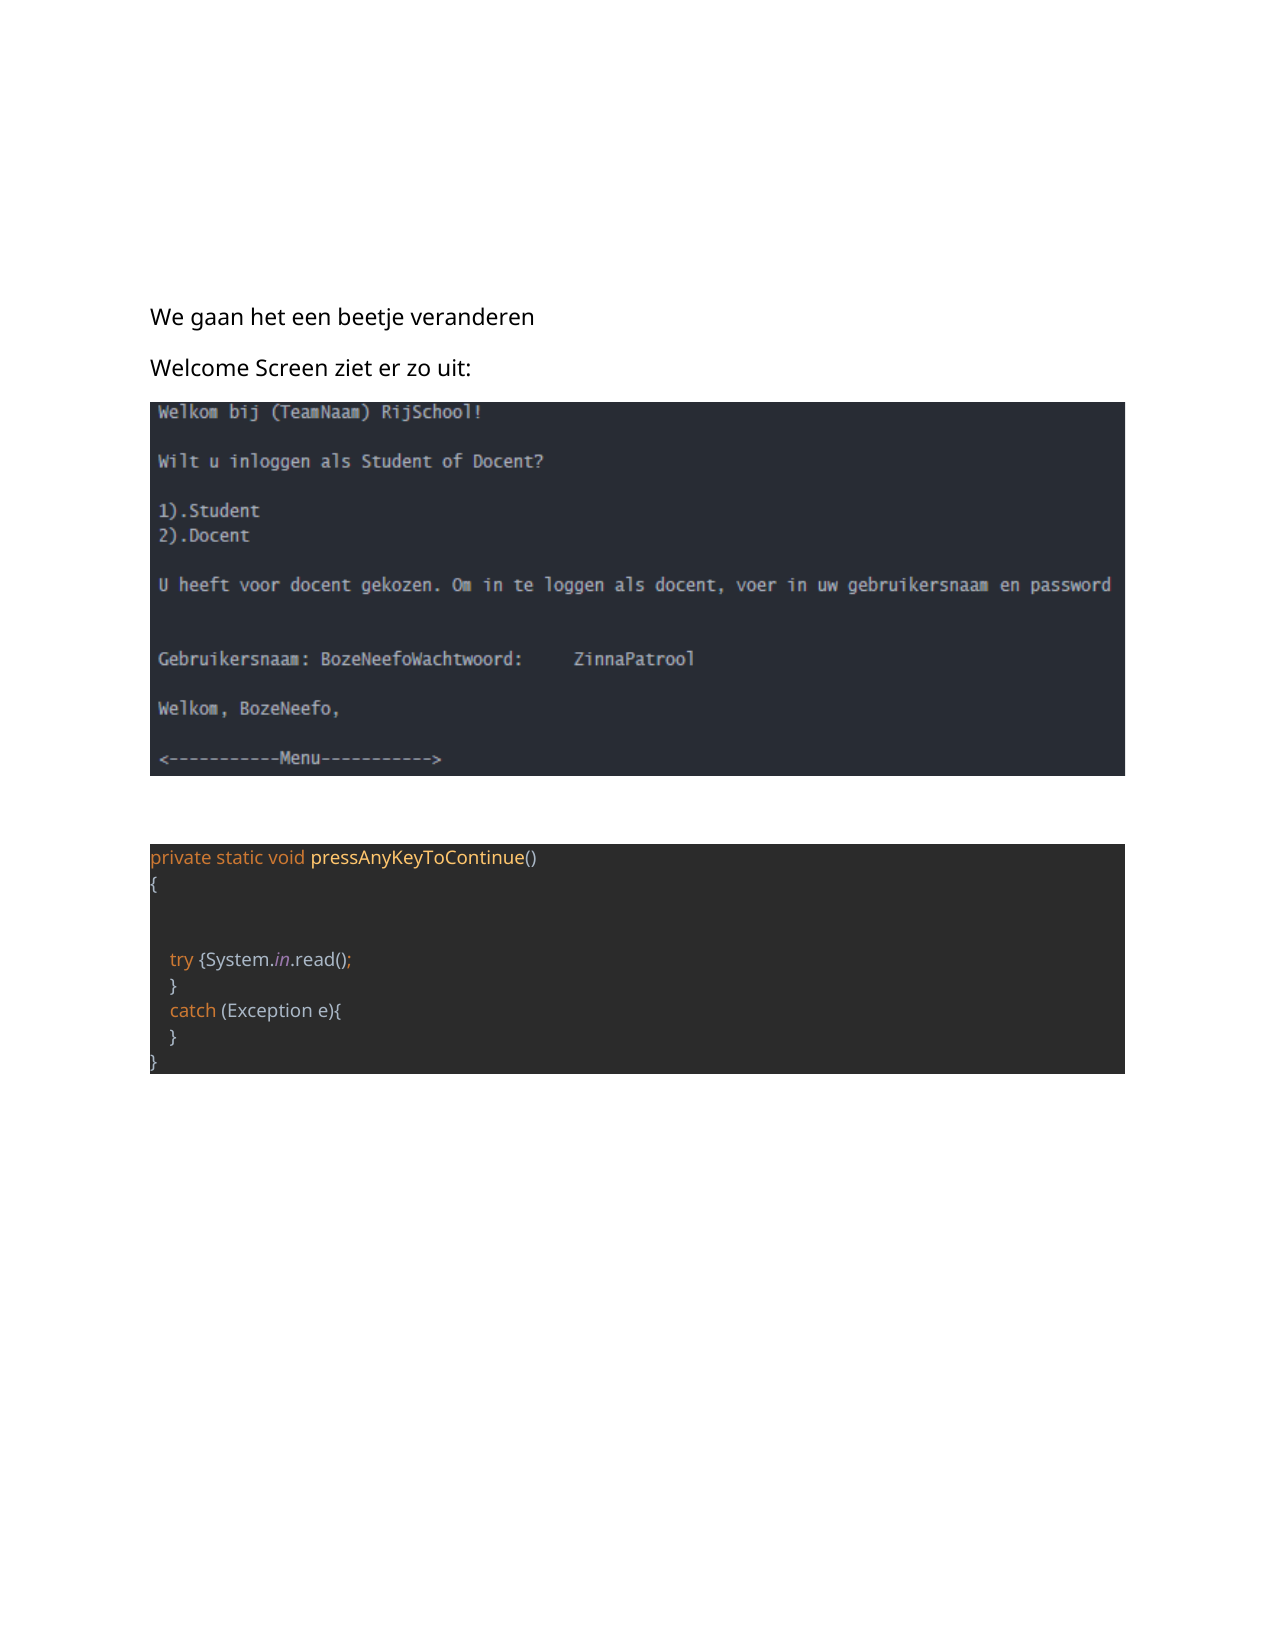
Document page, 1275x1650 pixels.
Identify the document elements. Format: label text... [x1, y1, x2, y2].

text We gaan het een beetje veranderen [150, 301, 1125, 332]
text private static void pressAnyKeyToContinue() { [150, 844, 1125, 896]
text try {System.in.read(); } catch (Exception e){ } } [150, 921, 1125, 1074]
text Welcome Screen ziet er zo uit: [150, 352, 1125, 383]
picture [150, 402, 1125, 776]
